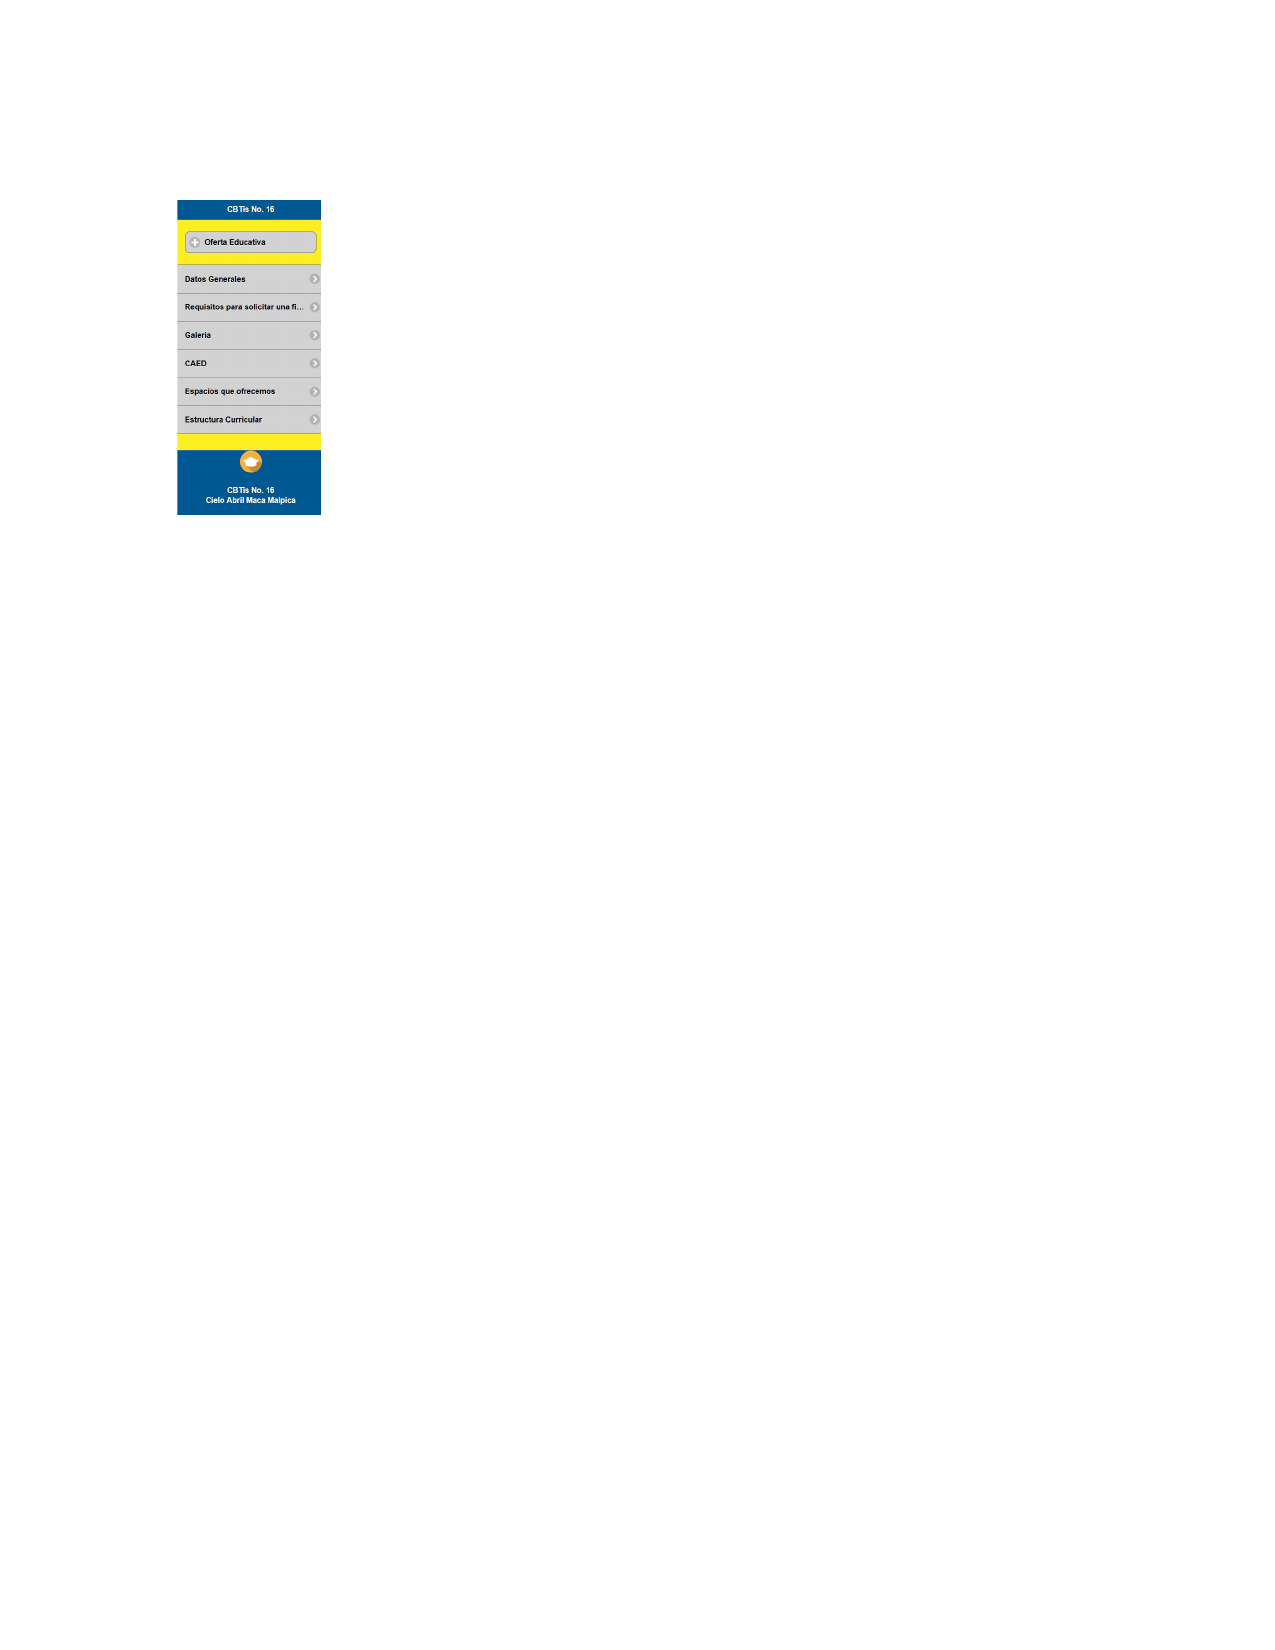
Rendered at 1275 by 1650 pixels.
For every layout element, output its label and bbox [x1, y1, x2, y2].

picture [177, 200, 321, 515]
